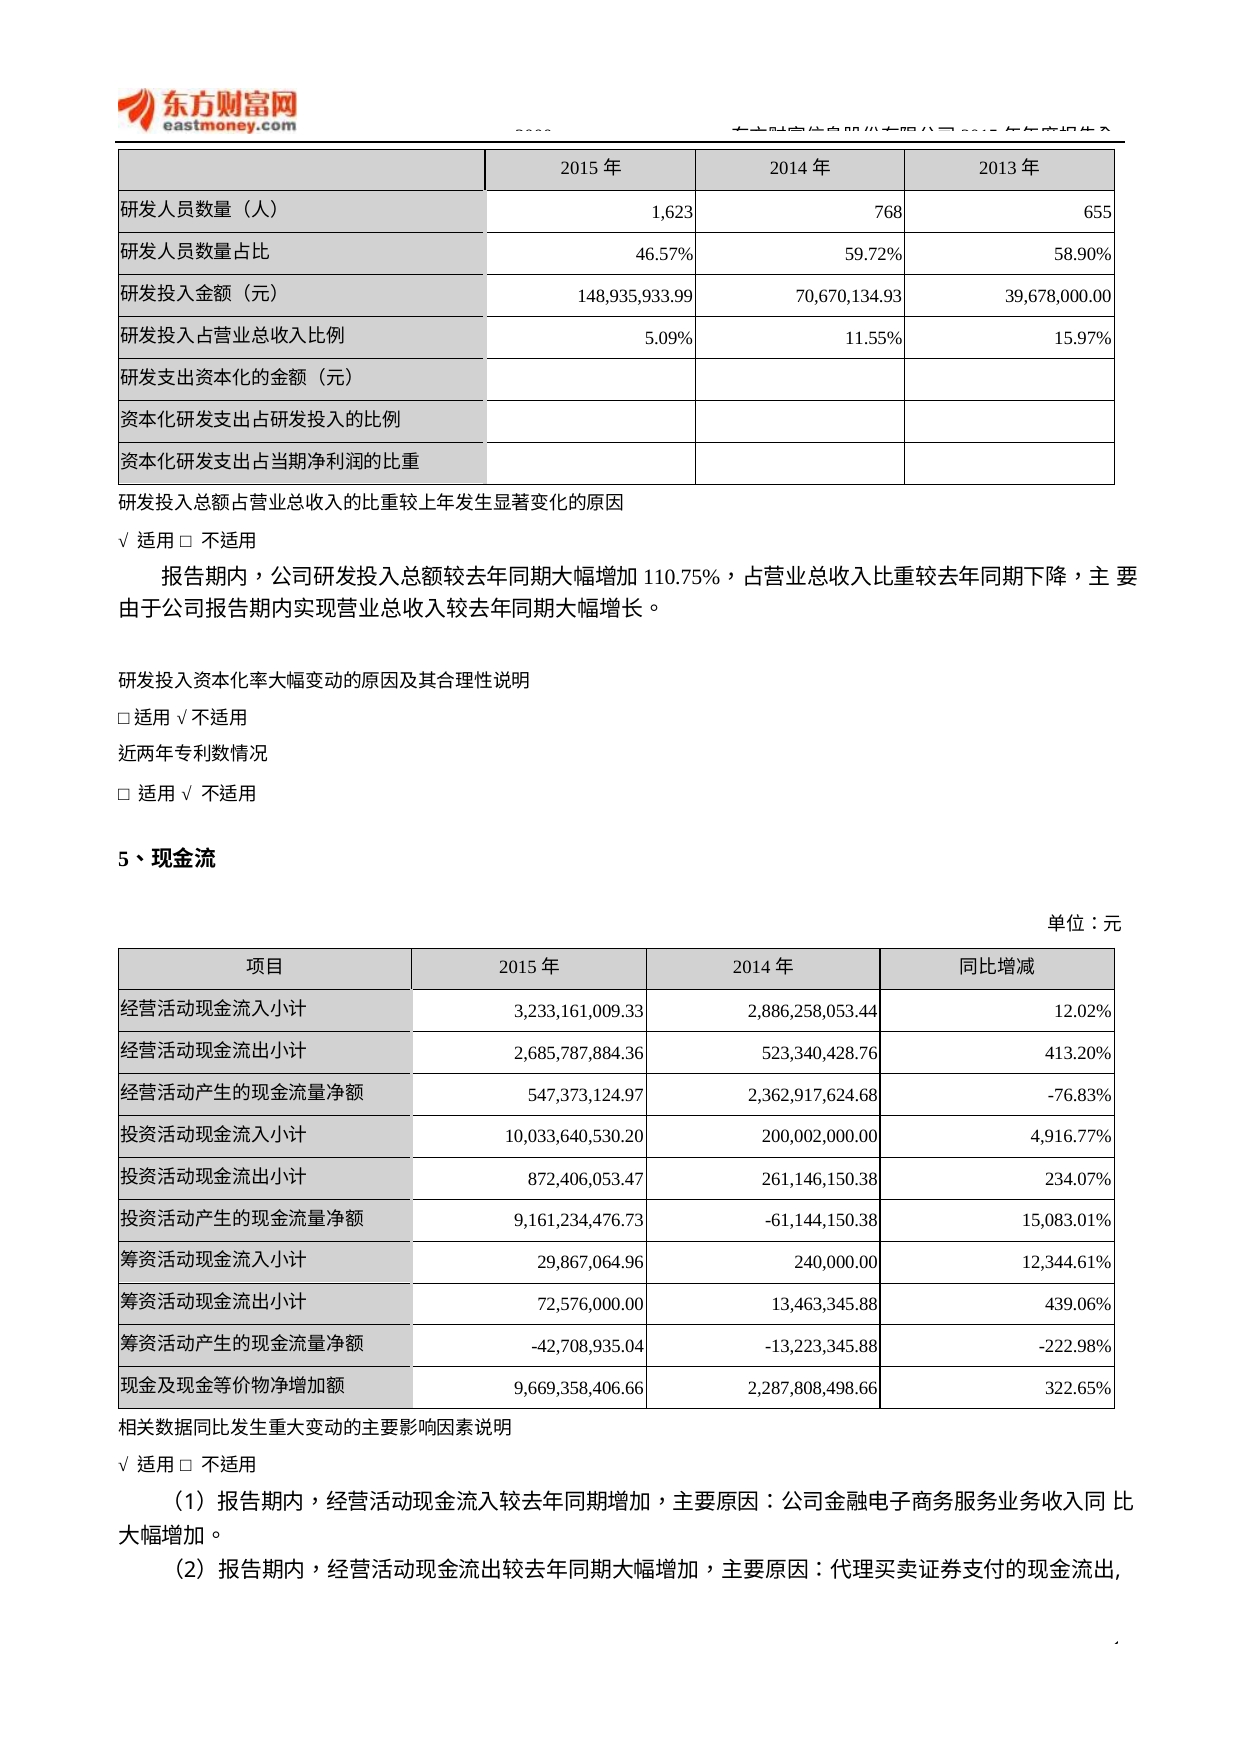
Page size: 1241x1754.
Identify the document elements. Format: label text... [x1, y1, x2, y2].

table_cell 经营活动产生的现金流量净额 [119, 1074, 410, 1115]
table_cell -13,223,345.88 [647, 1325, 879, 1366]
table_cell 11.55% [696, 317, 904, 358]
text 研发投入资本化率大幅变动的原因及其合理性说明 [118, 667, 1138, 692]
table_cell 筹资活动产生的现金流量净额 [119, 1325, 410, 1366]
text （2）报告期内，经营活动现金流出较去年同期大幅增加，主要原因：代理买卖证券支付的现金流出, [162, 1554, 1138, 1584]
table_cell 研发支出资本化的金额（元） [119, 359, 483, 400]
table_cell 413.20% [881, 1032, 1114, 1073]
table_cell 筹资活动现金流入小计 [119, 1242, 410, 1282]
table_cell 46.57% [487, 233, 695, 274]
text 报告期内，公司研发投入总额较去年同期大幅增加110.75%，占营业总收入比重较去年同期下降，主 要由于公司报告期内实现营业总收入较去年同期大幅增长。 [118, 561, 1138, 623]
table_cell 1,623 [487, 191, 695, 232]
table_cell 12,344.61% [881, 1242, 1114, 1282]
picture [118, 88, 297, 134]
table_cell 234.07% [881, 1158, 1114, 1199]
table_cell 70,670,134.93 [696, 275, 904, 316]
table_cell 13,463,345.88 [647, 1284, 879, 1324]
table_cell 261,146,150.38 [647, 1158, 879, 1199]
table_cell 投资活动现金流出小计 [119, 1158, 410, 1199]
table_cell 研发投入金额（元） [119, 275, 483, 316]
table_cell 39,678,000.00 [905, 275, 1114, 316]
table_header 2015 年 [412, 949, 646, 989]
table_cell [905, 401, 1114, 442]
table_cell [487, 401, 695, 442]
table_cell 872,406,053.47 [413, 1158, 646, 1199]
table_cell 72,576,000.00 [413, 1284, 646, 1324]
table_cell 240,000.00 [647, 1242, 879, 1282]
table_cell 4,916.77% [881, 1116, 1114, 1157]
table_cell [696, 401, 904, 442]
table_cell 5.09% [487, 317, 695, 358]
table_cell 15.97% [905, 317, 1114, 358]
table_cell 10,033,640,530.20 [413, 1116, 646, 1157]
table_cell 资本化研发支出占当期净利润的比重 [119, 443, 483, 483]
table_cell 3,233,161,009.33 [413, 990, 646, 1031]
text □ 适用 √ 不适用 近两年专利数情况 [118, 704, 270, 766]
text 单位：元 [102, 910, 1122, 936]
table_cell 9,669,358,406.66 [413, 1367, 646, 1408]
table_cell 9,161,234,476.73 [413, 1200, 646, 1241]
table_cell [696, 359, 904, 400]
table_cell 148,935,933.99 [487, 275, 695, 316]
table_cell 研发人员数量占比 [119, 233, 483, 274]
table_cell 投资活动产生的现金流量净额 [119, 1200, 410, 1241]
table_cell 15,083.01% [881, 1200, 1114, 1241]
table_cell 研发投入占营业总收入比例 [119, 317, 483, 358]
table_header 2015 年 [486, 150, 695, 190]
table_cell 200,002,000.00 [647, 1116, 879, 1157]
table_cell 322.65% [881, 1367, 1114, 1408]
table_cell 768 [696, 191, 904, 232]
table_cell [487, 359, 695, 400]
table_cell 523,340,428.76 [647, 1032, 879, 1073]
text （1）报告期内，经营活动现金流入较去年同期增加，主要原因：公司金融电子商务服务业务收入同 比大幅增加。 [118, 1486, 1138, 1549]
table_cell 2,886,258,053.44 [647, 990, 879, 1031]
table_cell -42,708,935.04 [413, 1325, 646, 1366]
table_header 2013 年 [905, 150, 1114, 190]
text √ 适用 □ 不适用 [118, 1452, 1138, 1477]
table_cell 经营活动现金流入小计 [119, 990, 410, 1031]
table_cell 资本化研发支出占研发投入的比例 [119, 401, 483, 442]
table_cell -61,144,150.38 [647, 1200, 879, 1241]
text 相关数据同比发生重大变动的主要影响因素说明 [118, 1414, 1138, 1440]
table_cell [905, 359, 1114, 400]
table_cell 2,287,808,498.66 [647, 1367, 879, 1408]
table_cell 547,373,124.97 [413, 1074, 646, 1115]
table_cell 研发人员数量（人） [119, 191, 483, 232]
table_cell 经营活动现金流出小计 [119, 1032, 410, 1073]
table_header 同比增减 [881, 949, 1114, 989]
table_cell 12.02% [881, 990, 1114, 1031]
text □ 适用 √ 不适用 [118, 781, 1138, 806]
table_cell 29,867,064.96 [413, 1242, 646, 1282]
table_cell 筹资活动现金流出小计 [119, 1284, 410, 1324]
table_cell 投资活动现金流入小计 [119, 1116, 410, 1157]
text 研发投入总额占营业总收入的比重较上年发生显著变化的原因 [118, 490, 1138, 515]
table_cell -222.98% [881, 1325, 1114, 1366]
table_header 2014 年 [647, 949, 879, 989]
table_cell 655 [905, 191, 1114, 232]
table_cell [487, 443, 695, 483]
table_cell [905, 443, 1114, 483]
table_cell 439.06% [881, 1284, 1114, 1324]
table_cell 58.90% [905, 233, 1114, 274]
table_header [119, 150, 484, 190]
subtitle 5、现金流 [118, 843, 1138, 873]
table_cell 2,685,787,884.36 [413, 1032, 646, 1073]
table_cell 现金及现金等价物净增加额 [119, 1367, 410, 1408]
table_cell 59.72% [696, 233, 904, 274]
table_cell 2,362,917,624.68 [647, 1074, 879, 1115]
table_cell [696, 443, 904, 483]
table_header 项目 [119, 949, 411, 989]
text √ 适用 □ 不适用 [118, 527, 1138, 553]
table_header 2014 年 [696, 150, 904, 190]
table_cell -76.83% [881, 1074, 1114, 1115]
